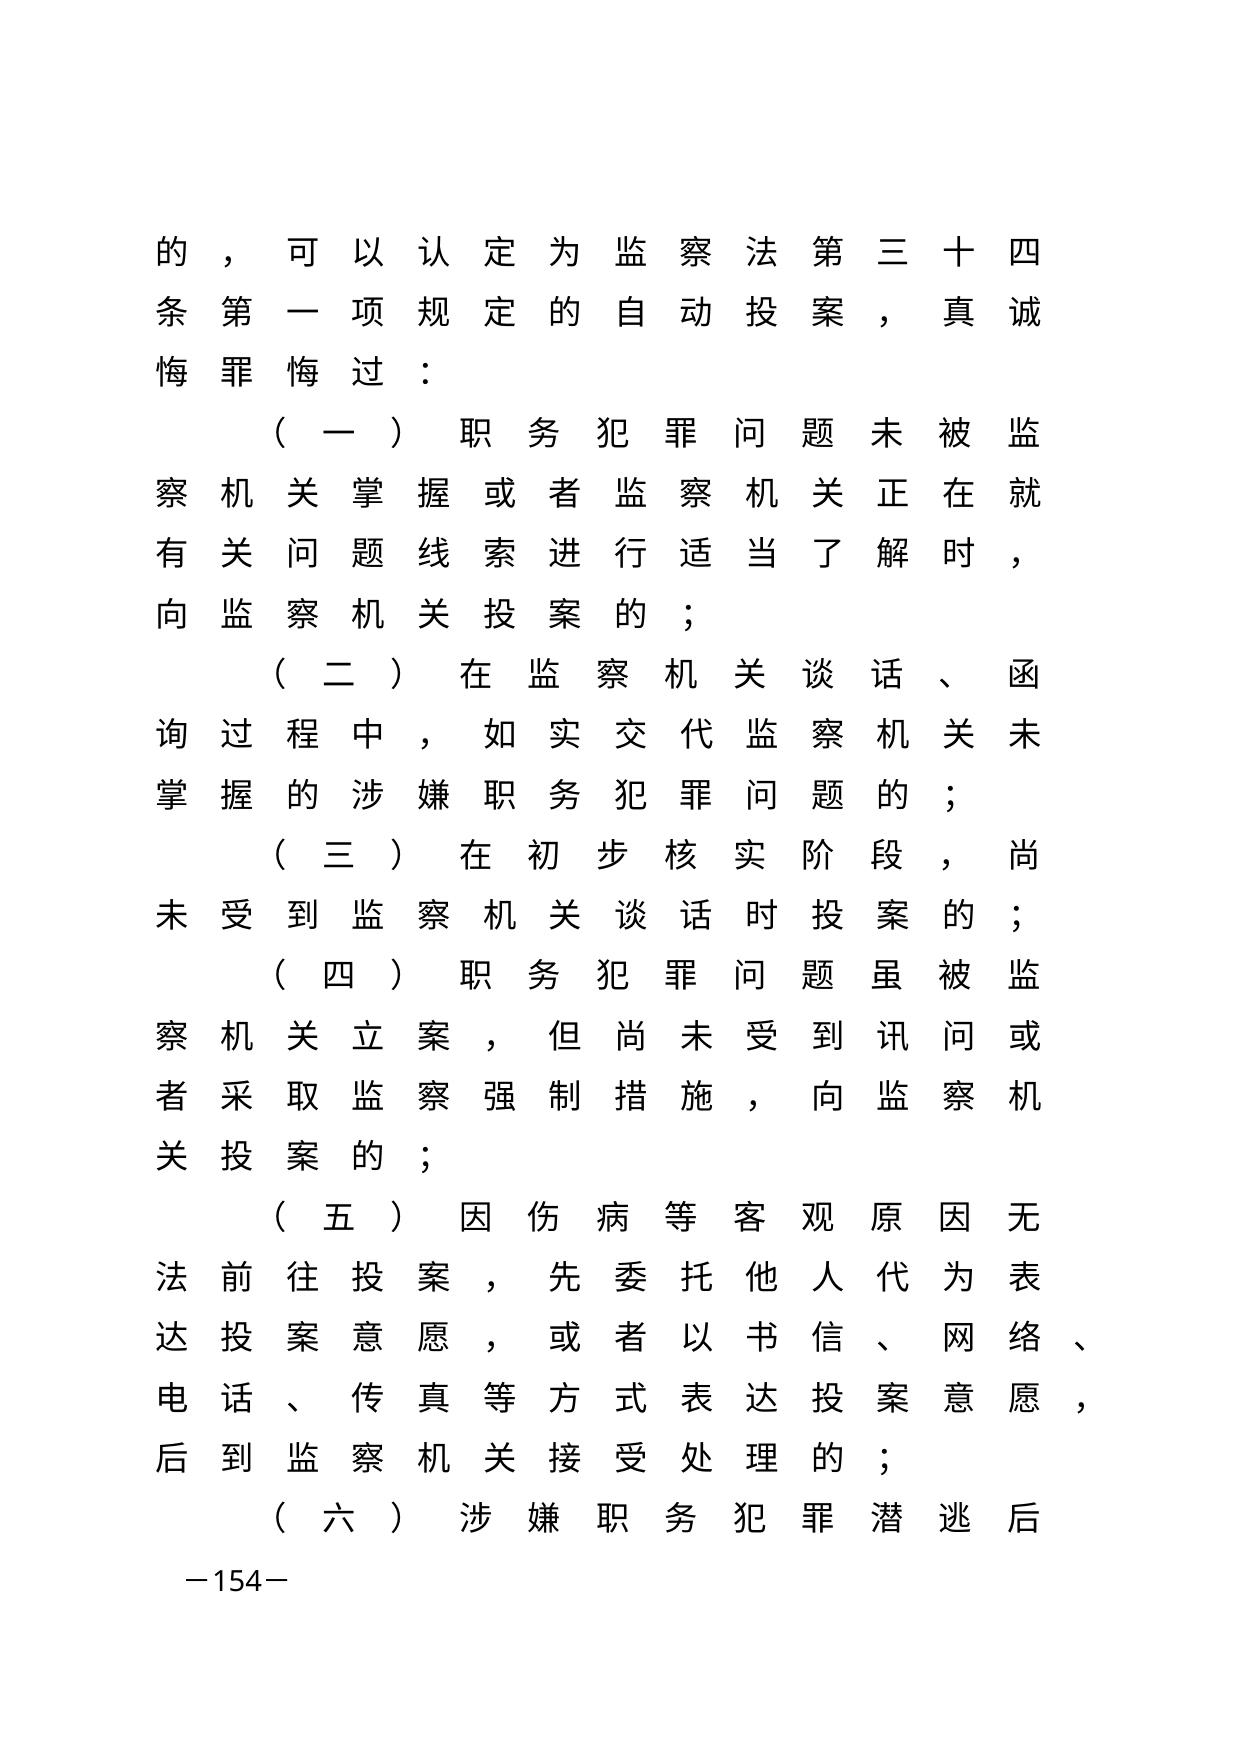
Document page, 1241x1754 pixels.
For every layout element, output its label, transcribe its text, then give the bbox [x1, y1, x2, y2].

text （三）在初步核实阶段，尚未受到监察机关谈话时投案的； [155, 823, 1073, 943]
text （二）在监察机关谈话、函询过程中，如实交代监察机关未掌握的涉嫌职务犯罪问题的； [155, 642, 1073, 823]
text 第二百四十五条 涉嫌职务犯罪的被调查人具有下列情形之一，如实交代自己主要犯罪事实的，可以认定为监察法第三十四条第一项规定的自动投案，真诚悔罪悔过： [155, 219, 1073, 400]
text （五）因伤病等客观原因无法前往投案，先委托他人代为表达投案意愿，或者以书信、网络、电话、传真等方式表达投案意愿，后到监察机关接受处理的； [155, 1184, 1073, 1486]
text （四）职务犯罪问题虽被监察机关立案，但尚未受到讯问或者采取监察强制措施，向监察机关投案的； [155, 943, 1073, 1184]
text （六）涉嫌职务犯罪潜逃后又投案，包括在被通缉、抓捕过程中投案的； [155, 1486, 1073, 1546]
text （一）职务犯罪问题未被监察机关掌握或者监察机关正在就有关问题线索进行适当了解时，向监察机关投案的； [155, 400, 1073, 642]
